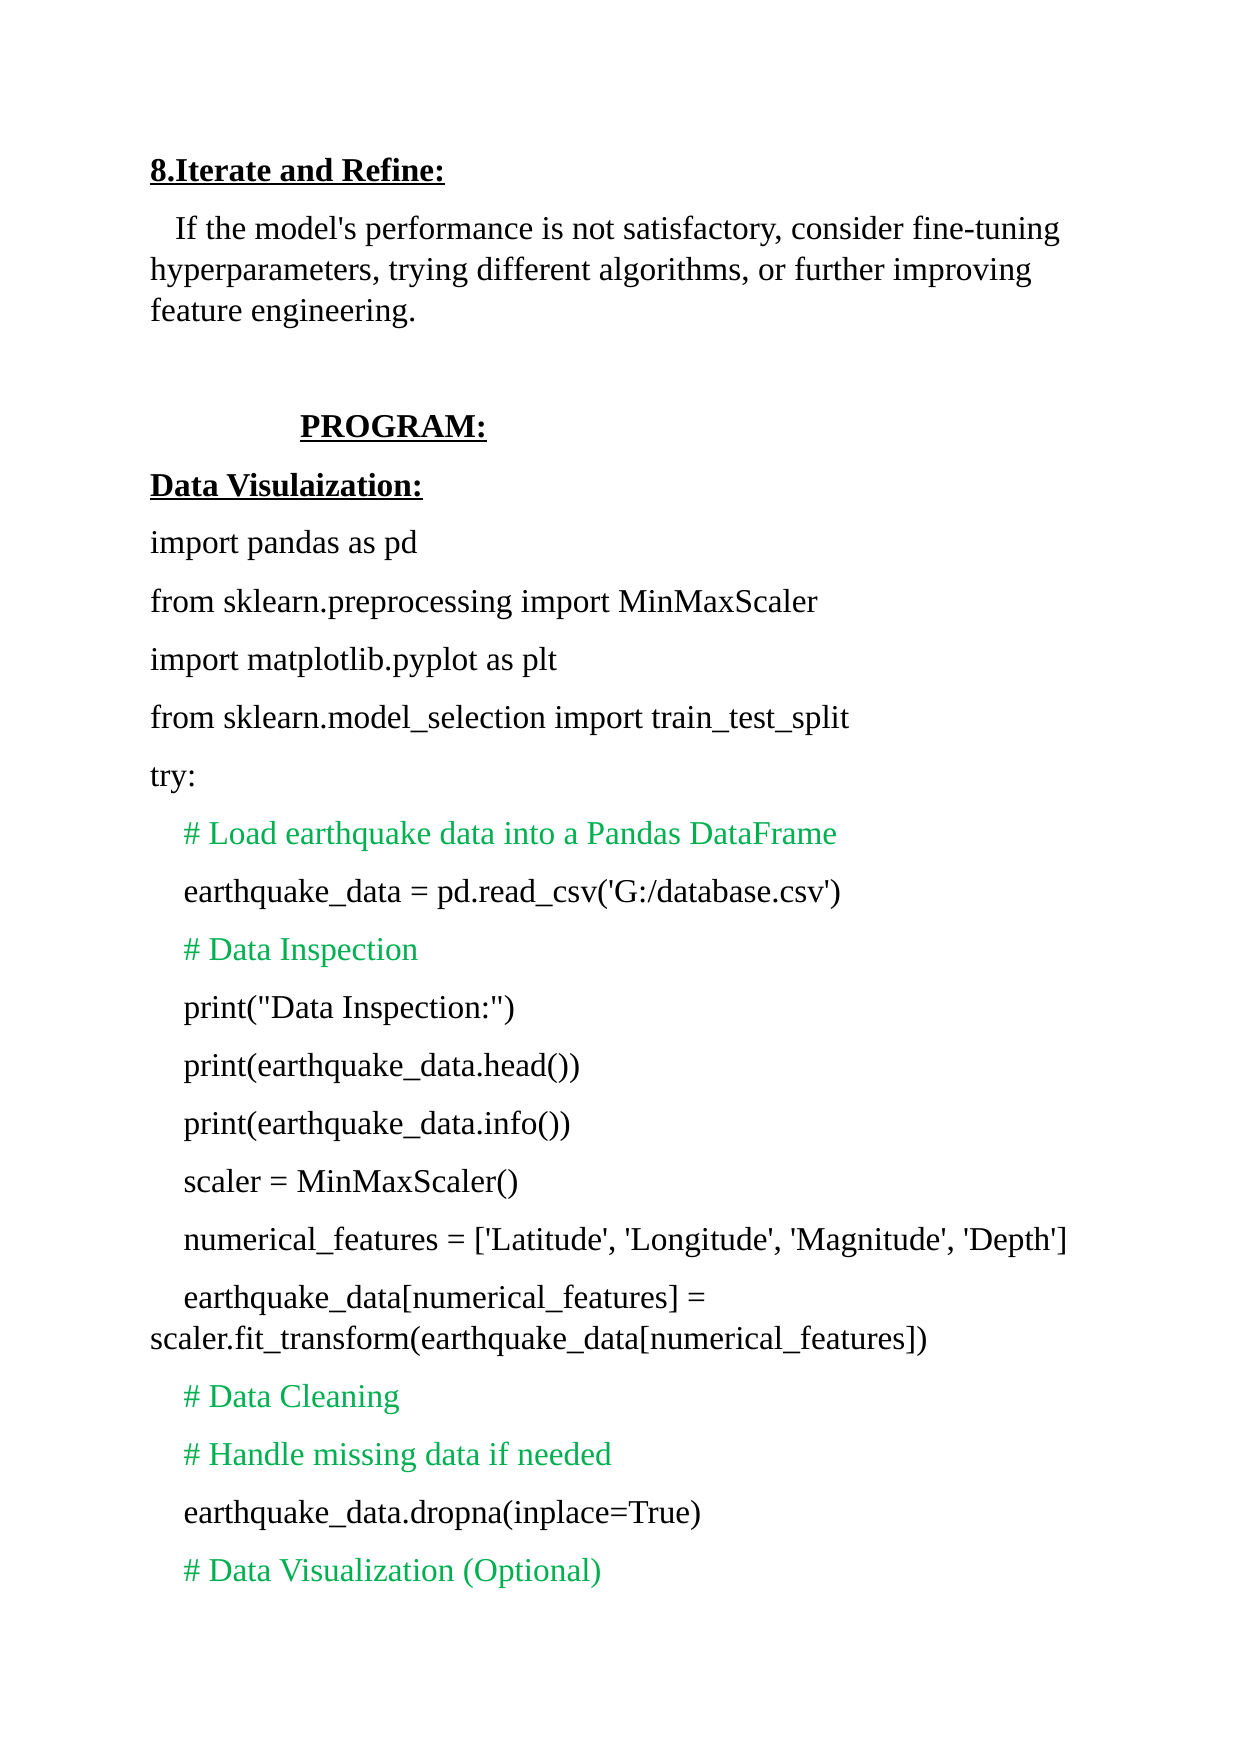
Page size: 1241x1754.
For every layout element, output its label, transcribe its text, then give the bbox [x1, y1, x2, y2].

text import pandas as pd [150, 523, 1090, 561]
text print("Data Inspection:") [150, 987, 1090, 1025]
text import matplotlib.pyplot as plt [150, 639, 1090, 677]
text try: [150, 755, 1090, 793]
text numerical_features = ['Latitude', 'Longitude', 'Magnitude', 'Depth'] [150, 1219, 1090, 1257]
text earthquake_data = pd.read_csv('G:/database.csv') [150, 871, 1090, 909]
text PROGRAM: [150, 407, 1090, 445]
text earthquake_data.dropna(inplace=True) [150, 1492, 1090, 1531]
text Data Visulaization: [150, 465, 1090, 503]
text 8.Iterate and Refine: [150, 150, 1090, 188]
text # Data Cleaning [150, 1376, 1090, 1415]
text # Data Visualization (Optional) [150, 1551, 1090, 1589]
text print(earthquake_data.info()) [150, 1103, 1090, 1141]
text earthquake_data[numerical_features] = scaler.fit_transform(earthquake_data[numerical_features]) [150, 1277, 1090, 1357]
text # Handle missing data if needed [150, 1434, 1090, 1473]
text print(earthquake_data.head()) [150, 1045, 1090, 1083]
text scaler = MinMaxScaler() [150, 1161, 1090, 1199]
text from sklearn.preprocessing import MinMaxScaler [150, 581, 1090, 619]
text # Load earthquake data into a Pandas DataFrame [150, 813, 1090, 851]
text If the model's performance is not satisfactory, consider fine-tuning hyperparameters, trying different algorithms, or further improving feature engineering. [150, 208, 1090, 329]
text from sklearn.model_selection import train_test_split [150, 697, 1090, 735]
text # Data Inspection [150, 929, 1090, 967]
